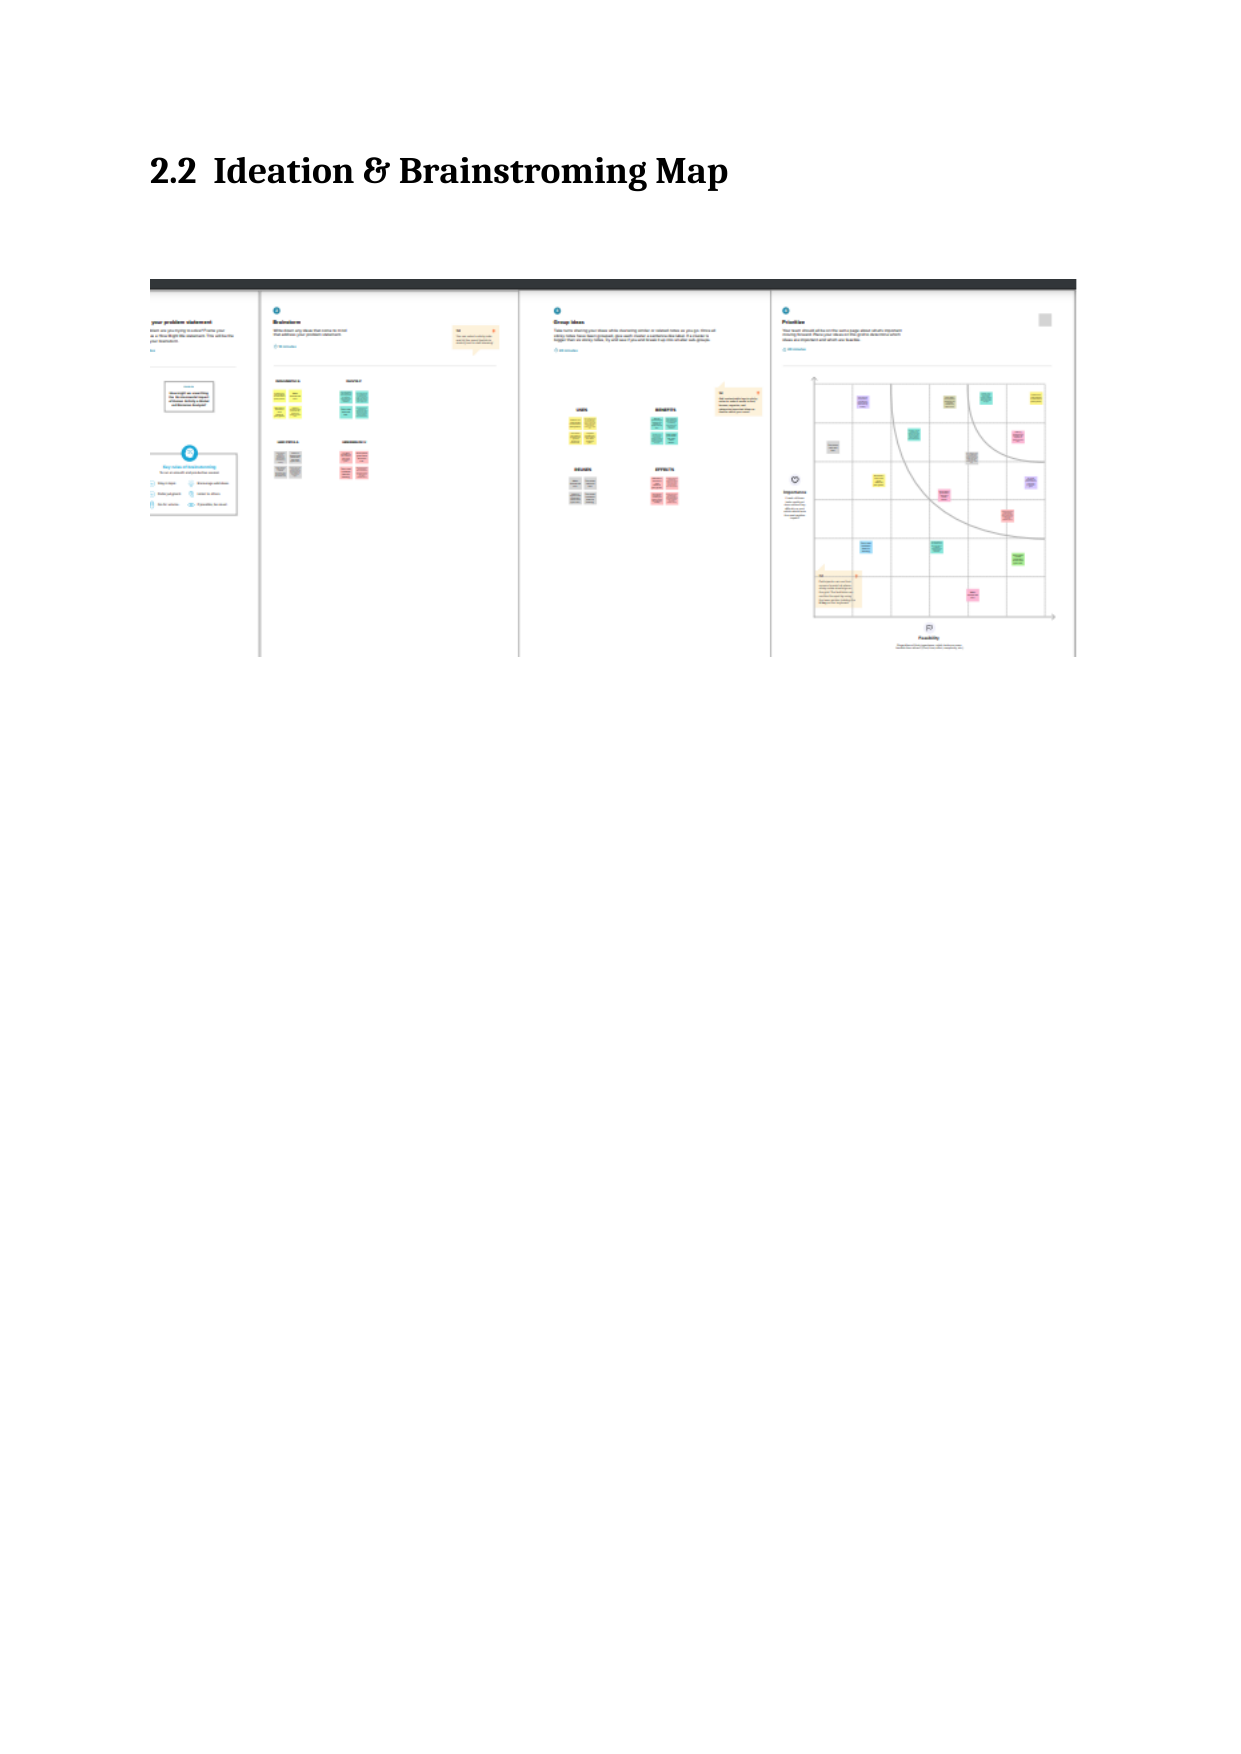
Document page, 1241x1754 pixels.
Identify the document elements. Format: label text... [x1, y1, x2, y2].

picture [150, 279, 1077, 657]
text 2.2 Ideation & Brainstroming Map [150, 150, 1090, 193]
